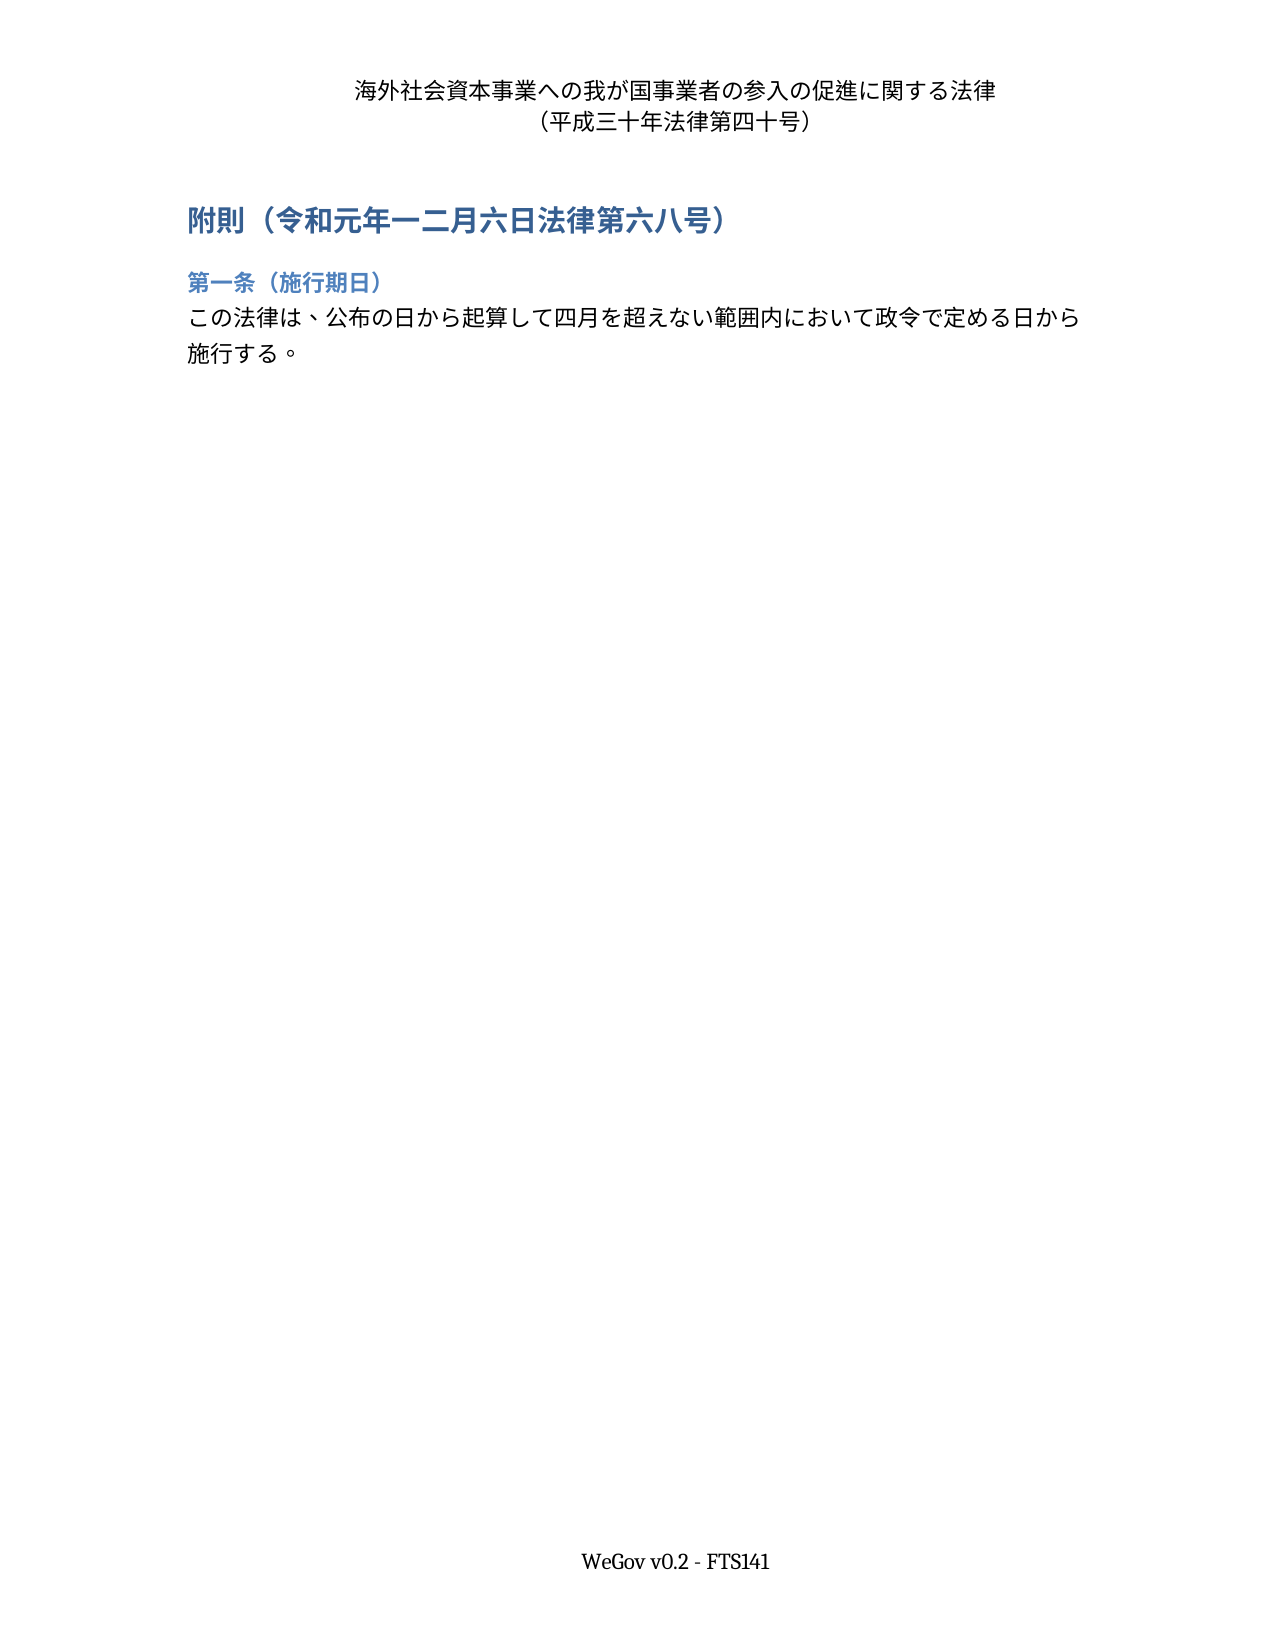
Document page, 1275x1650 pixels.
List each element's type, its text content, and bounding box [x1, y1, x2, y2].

subtitle 第一条（施行期日） [187, 266, 1087, 298]
text この法律は、公布の日から起算して四月を超えない範囲内において政令で定める日から施行する。 [187, 302, 1087, 369]
subtitle 附則（令和元年一二月六日法律第六八号） [187, 200, 1087, 240]
